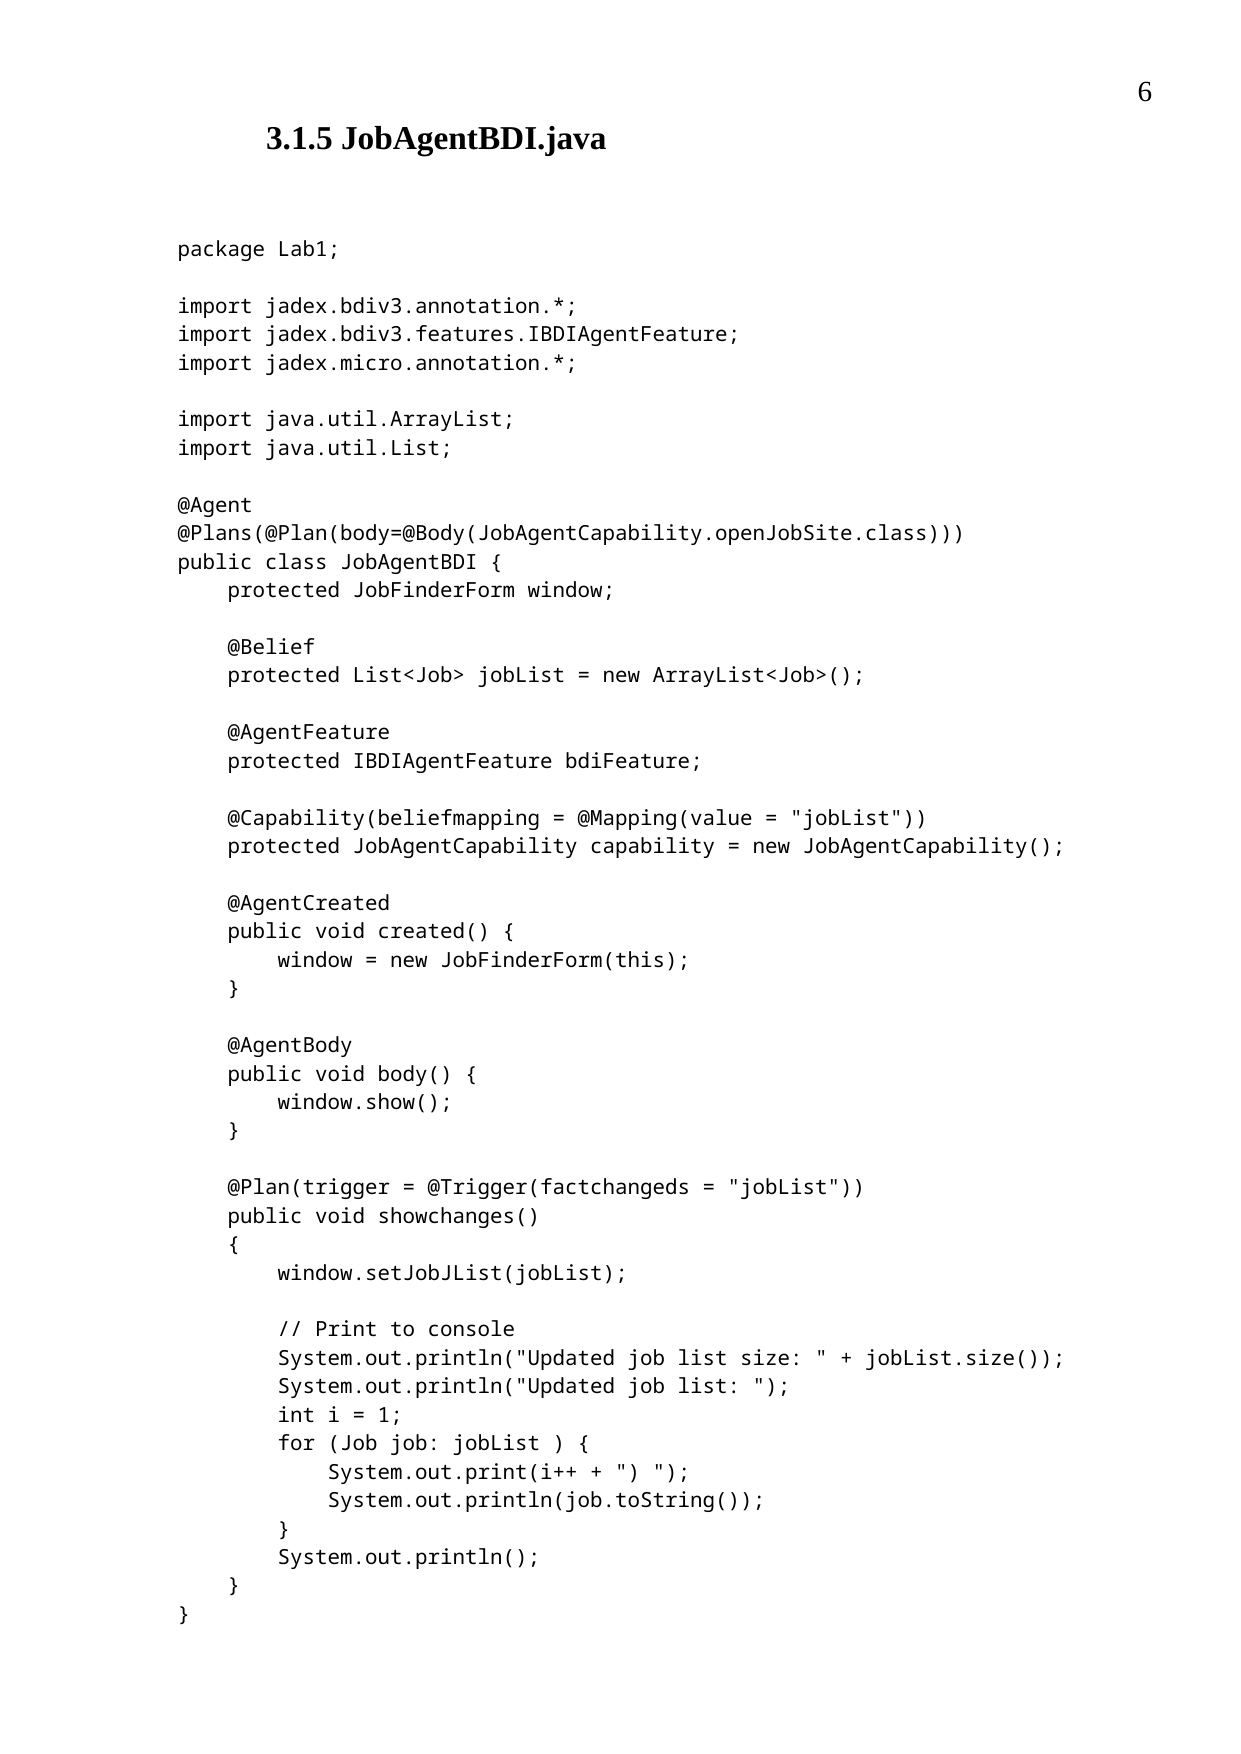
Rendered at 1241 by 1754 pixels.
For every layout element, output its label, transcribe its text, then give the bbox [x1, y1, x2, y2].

text JobAgentBDI.java [177, 118, 1152, 156]
text package Lab1; import jadex.bdiv3.annotation.*; import jadex.bdiv3.features.IBDIAgentFeature; import jadex.micro.annotation.*; import java.util.ArrayList; import java.util.List; @Agent @Plans(@Plan(body=@Body(JobAgentCapability.openJobSite.class))) public class JobAgentBDI { protected JobFinderForm window; @Belief protected List<Job> jobList = new ArrayList<Job>(); @AgentFeature protected IBDIAgentFeature bdiFeature; @Capability(beliefmapping = @Mapping(value = "jobList")) protected JobAgentCapability capability = new JobAgentCapability(); @AgentCreated public void created() { window = new JobFinderForm(this); } @AgentBody public void body() { window.show(); } @Plan(trigger = @Trigger(factchangeds = "jobList")) public void showchanges() { window.setJobJList(jobList); // Print to console System.out.println("Updated job list size: " + jobList.size()); System.out.println("Updated job list: "); int i = 1; for (Job job: jobList ) { System.out.print(i++ + ") "); System.out.println(job.toString()); } System.out.println(); } } [177, 234, 1152, 1627]
